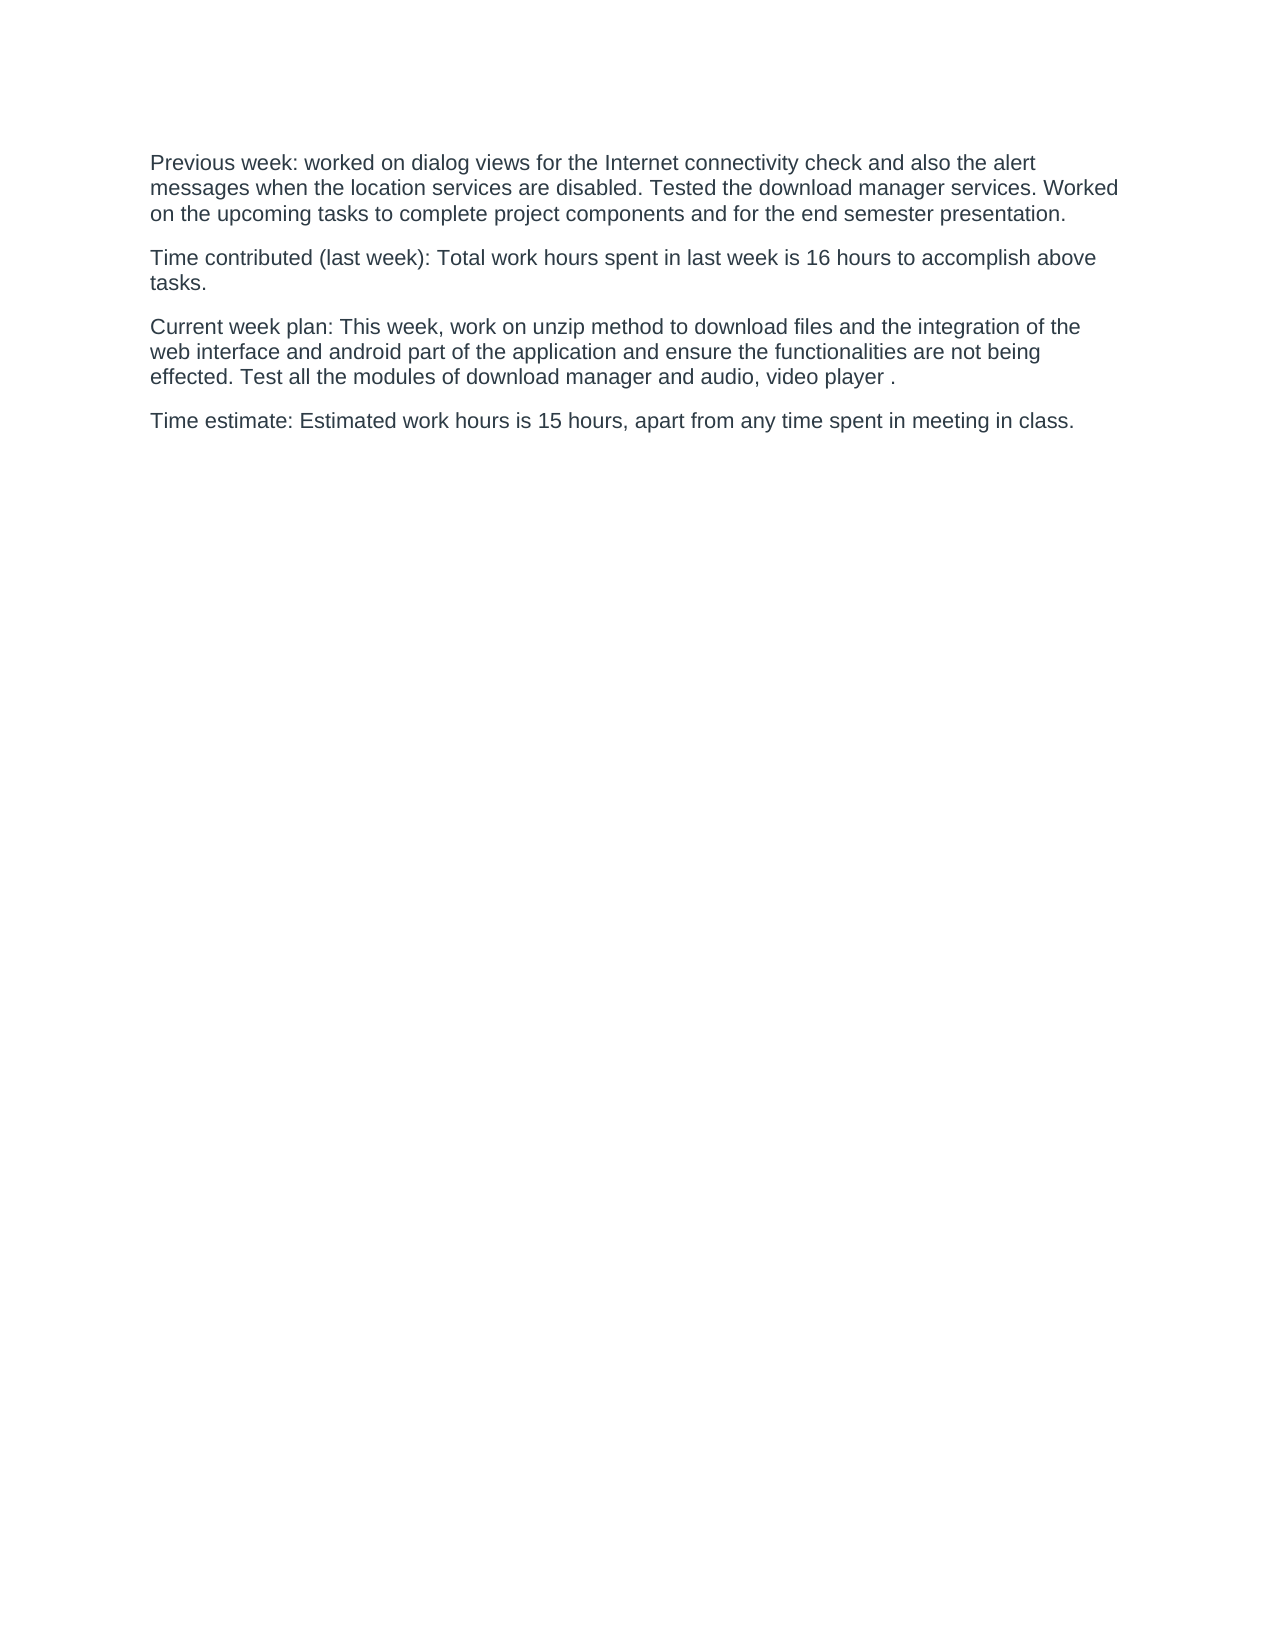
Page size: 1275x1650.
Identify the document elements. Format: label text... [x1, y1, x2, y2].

text Previous week: worked on dialog views for the Internet connectivity check and also the alert messages when the location services are disabled. Tested the download manager services. Worked on the upcoming tasks to complete project components and for the end semester presentation. [150, 150, 1125, 226]
text Current week plan: This week, work on unzip method to download files and the integration of the web interface and android part of the application and ensure the functionalities are not being effected. Test all the modules of download manager and audio, video player . [150, 313, 1125, 389]
text Time contributed (last week): Total work hours spent in last week is 16 hours to accomplish above tasks. [150, 244, 1125, 295]
text Time estimate: Estimated work hours is 15 hours, apart from any time spent in meeting in class. [150, 408, 1125, 433]
